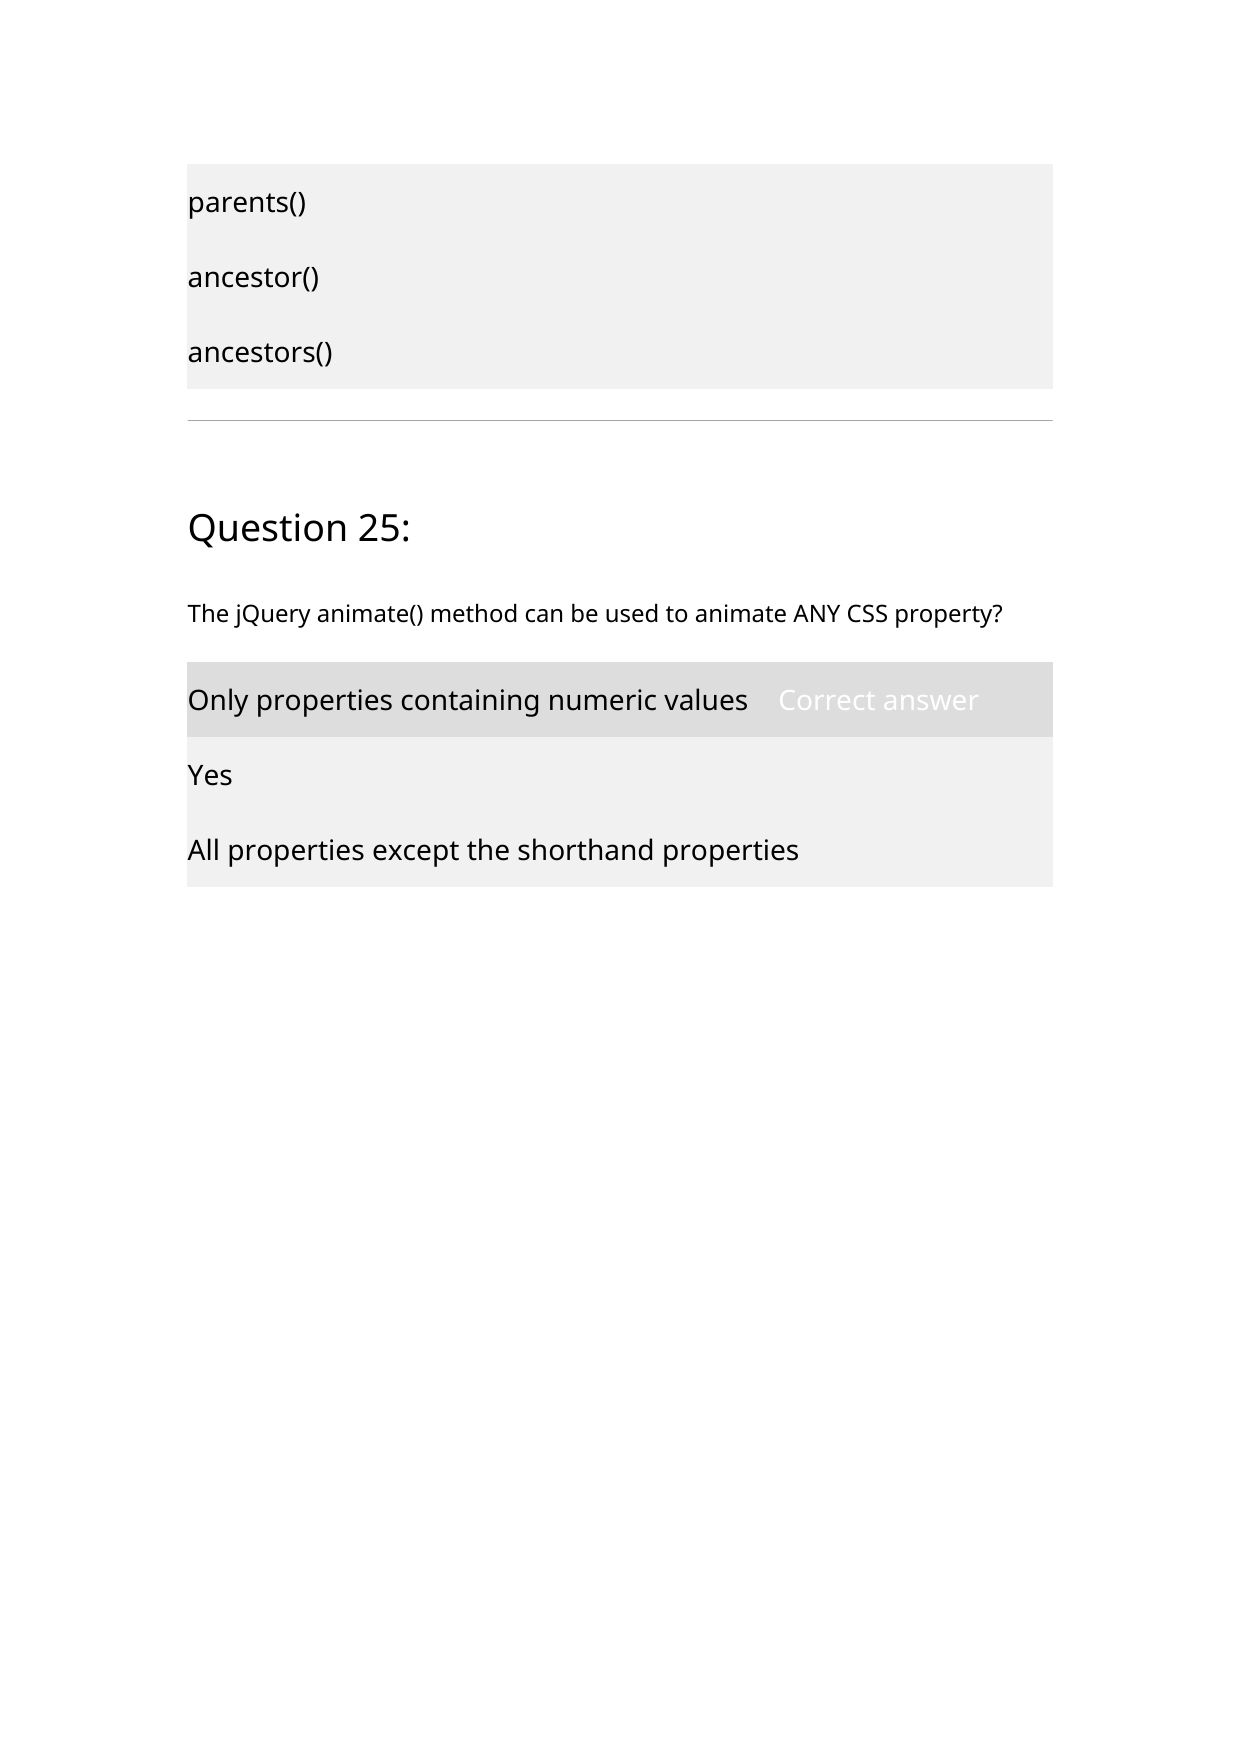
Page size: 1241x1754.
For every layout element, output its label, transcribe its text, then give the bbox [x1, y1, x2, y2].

text ancestors() [187, 314, 1053, 389]
text parents() [187, 164, 1053, 239]
text Yes [187, 737, 1053, 812]
text All properties except the shorthand properties [187, 812, 1053, 887]
text ancestor() [187, 239, 1053, 314]
text The jQuery animate() method can be used to animate ANY CSS property? [187, 594, 1053, 632]
text Question 25: [187, 489, 1053, 564]
text Only properties containing numeric values Correct answer [187, 662, 1053, 737]
